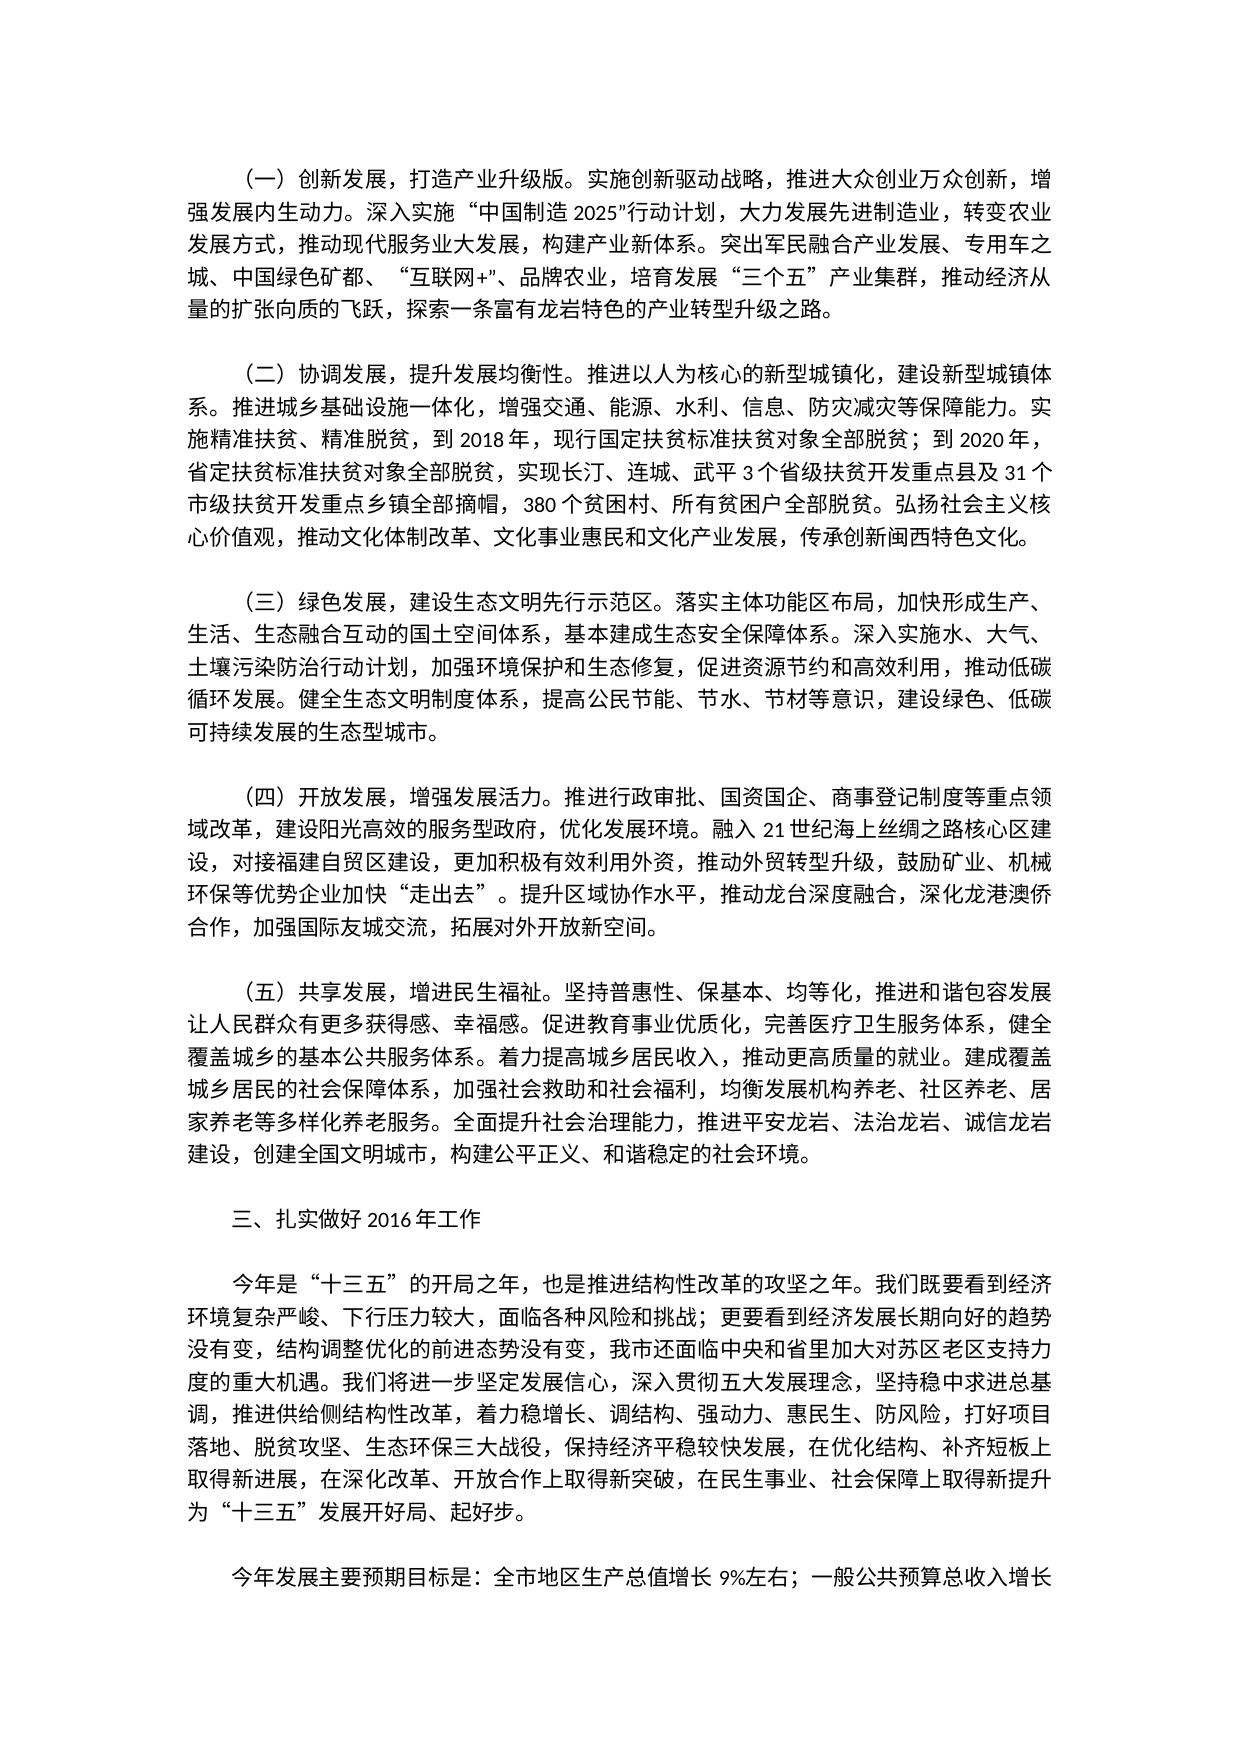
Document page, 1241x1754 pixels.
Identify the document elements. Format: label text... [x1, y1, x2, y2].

text （二）协调发展，提升发展均衡性。推进以人为核心的新型城镇化，建设新型城镇体系。推进城乡基础设施一体化，增强交通、能源、水利、信息、防灾减灾等保障能力。实施精准扶贫、精准脱贫，到2018年，现行国定扶贫标准扶贫对象全部脱贫；到2020年，省定扶贫标准扶贫对象全部脱贫，实现长汀、连城、武平3个省级扶贫开发重点县及31个市级扶贫开发重点乡镇全部摘帽，380个贫困村、所有贫困户全部脱贫。弘扬社会主义核心价值观，推动文化体制改革、文化事业惠民和文化产业发展，传承创新闽西特色文化。 [187, 357, 1053, 552]
text 今年是“十三五”的开局之年，也是推进结构性改革的攻坚之年。我们既要看到经济环境复杂严峻、下行压力较大，面临各种风险和挑战；更要看到经济发展长期向好的趋势没有变，结构调整优化的前进态势没有变，我市还面临中央和省里加大对苏区老区支持力度的重大机遇。我们将进一步坚定发展信心，深入贯彻五大发展理念，坚持稳中求进总基调，推进供给侧结构性改革，着力稳增长、调结构、强动力、惠民生、防风险，打好项目落地、脱贫攻坚、生态环保三大战役，保持经济平稳较快发展，在优化结构、补齐短板上取得新进展，在深化改革、开放合作上取得新突破，在民生事业、社会保障上取得新提升，为“十三五”发展开好局、起好步。 [187, 1267, 1053, 1527]
text 三、扎实做好2016年工作 [187, 1202, 1053, 1234]
text （五）共享发展，增进民生福祉。坚持普惠性、保基本、均等化，推进和谐包容发展，让人民群众有更多获得感、幸福感。促进教育事业优质化，完善医疗卫生服务体系，健全覆盖城乡的基本公共服务体系。着力提高城乡居民收入，推动更高质量的就业。建成覆盖城乡居民的社会保障体系，加强社会救助和社会福利，均衡发展机构养老、社区养老、居家养老等多样化养老服务。全面提升社会治理能力，推进平安龙岩、法治龙岩、诚信龙岩建设，创建全国文明城市，构建公平正义、和谐稳定的社会环境。 [187, 974, 1053, 1169]
text （一）创新发展，打造产业升级版。实施创新驱动战略，推进大众创业万众创新，增强发展内生动力。深入实施“中国制造2025”行动计划，大力发展先进制造业，转变农业发展方式，推动现代服务业大发展，构建产业新体系。突出军民融合产业发展、专用车之城、中国绿色矿都、“互联网+”、品牌农业，培育发展“三个五”产业集群，推动经济从量的扩张向质的飞跃，探索一条富有龙岩特色的产业转型升级之路。 [187, 162, 1053, 324]
text （三）绿色发展，建设生态文明先行示范区。落实主体功能区布局，加快形成生产、生活、生态融合互动的国土空间体系，基本建成生态安全保障体系。深入实施水、大气、土壤污染防治行动计划，加强环境保护和生态修复，促进资源节约和高效利用，推动低碳循环发展。健全生态文明制度体系，提高公民节能、节水、节材等意识，建设绿色、低碳、可持续发展的生态型城市。 [187, 584, 1053, 747]
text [187, 1559, 1053, 1592]
text （四）开放发展，增强发展活力。推进行政审批、国资国企、商事登记制度等重点领域改革，建设阳光高效的服务型政府，优化发展环境。融入21世纪海上丝绸之路核心区建设，对接福建自贸区建设，更加积极有效利用外资，推动外贸转型升级，鼓励矿业、机械、环保等优势企业加快“走出去”。提升区域协作水平，推动龙台深度融合，深化龙港澳侨合作，加强国际友城交流，拓展对外开放新空间。 [187, 779, 1053, 942]
